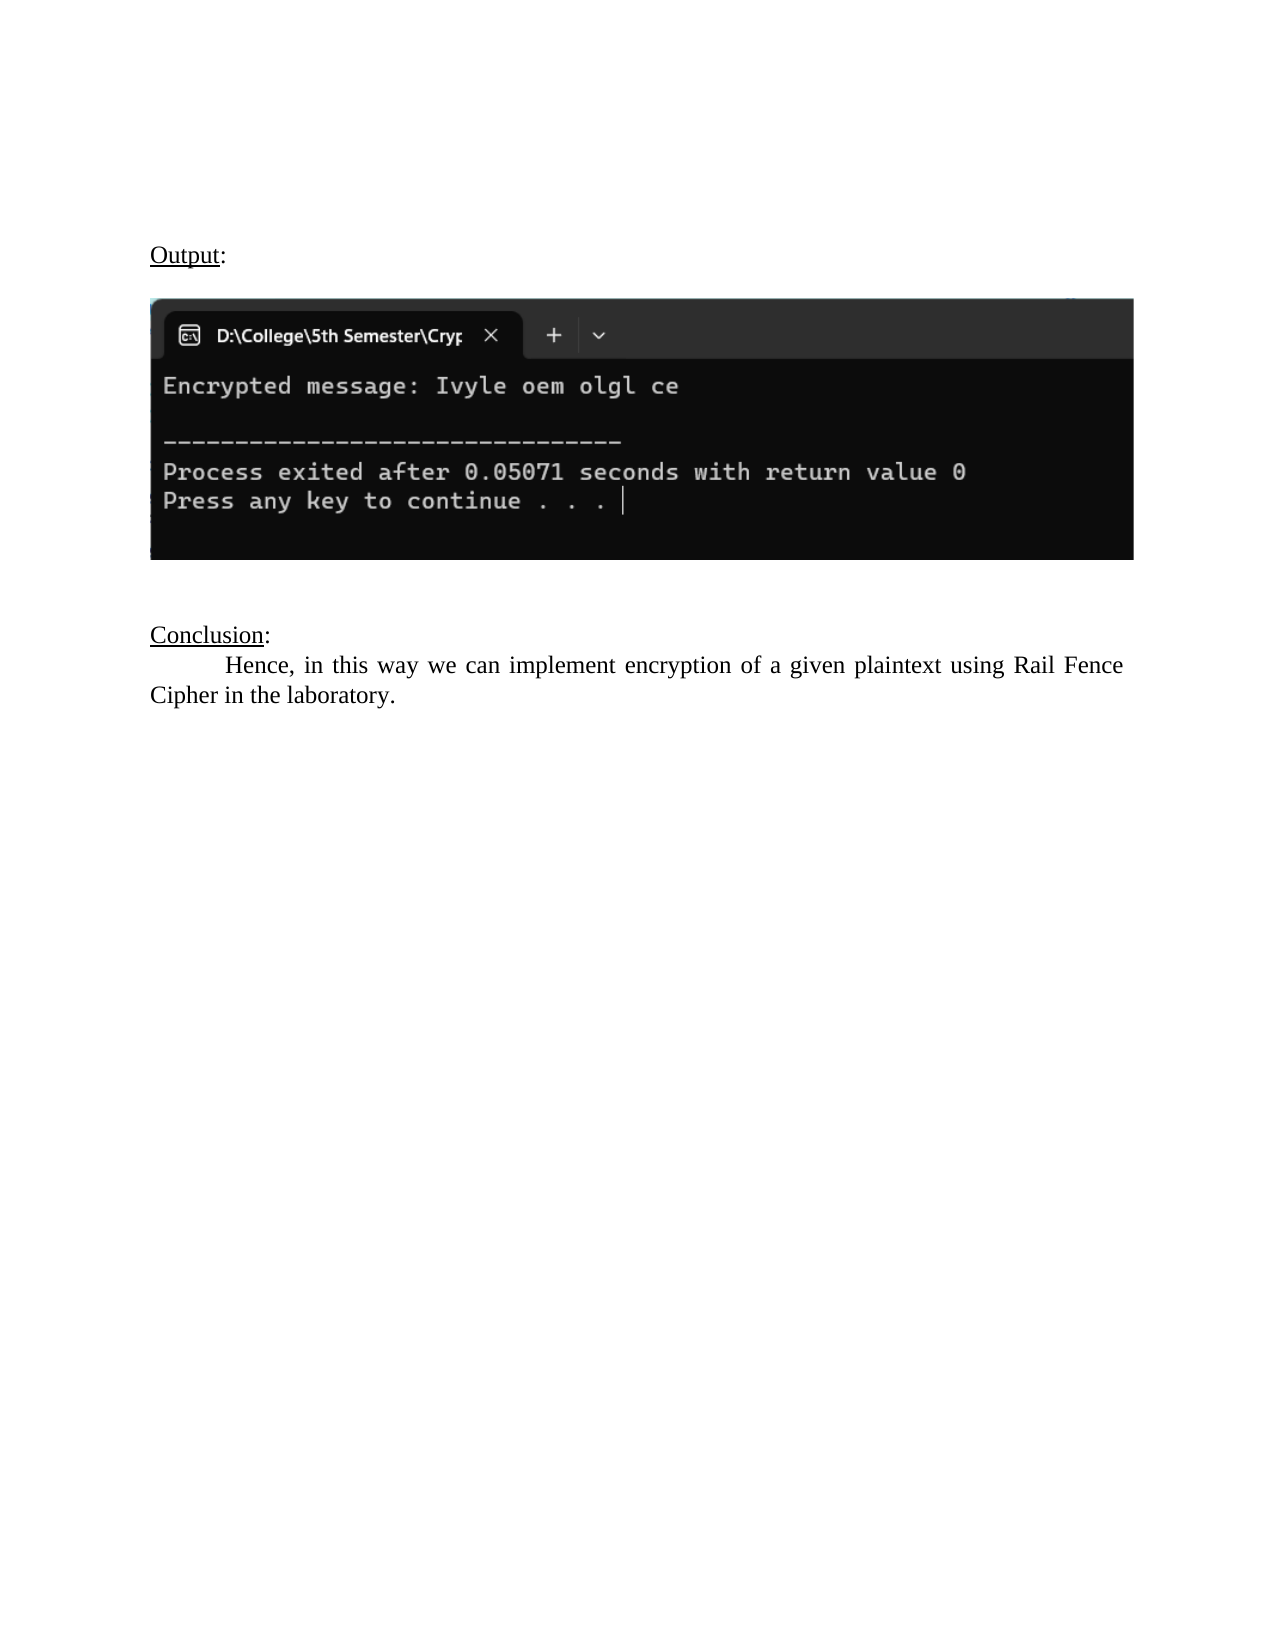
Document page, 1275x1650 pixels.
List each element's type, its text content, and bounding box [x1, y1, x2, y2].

text Hence, in this way we can implement encryption of a given plaintext using Rail Fence Cipher in the laboratory. [150, 649, 1125, 708]
picture [150, 298, 1134, 560]
text Conclusion: [150, 619, 1125, 649]
text Output: [150, 239, 1125, 269]
